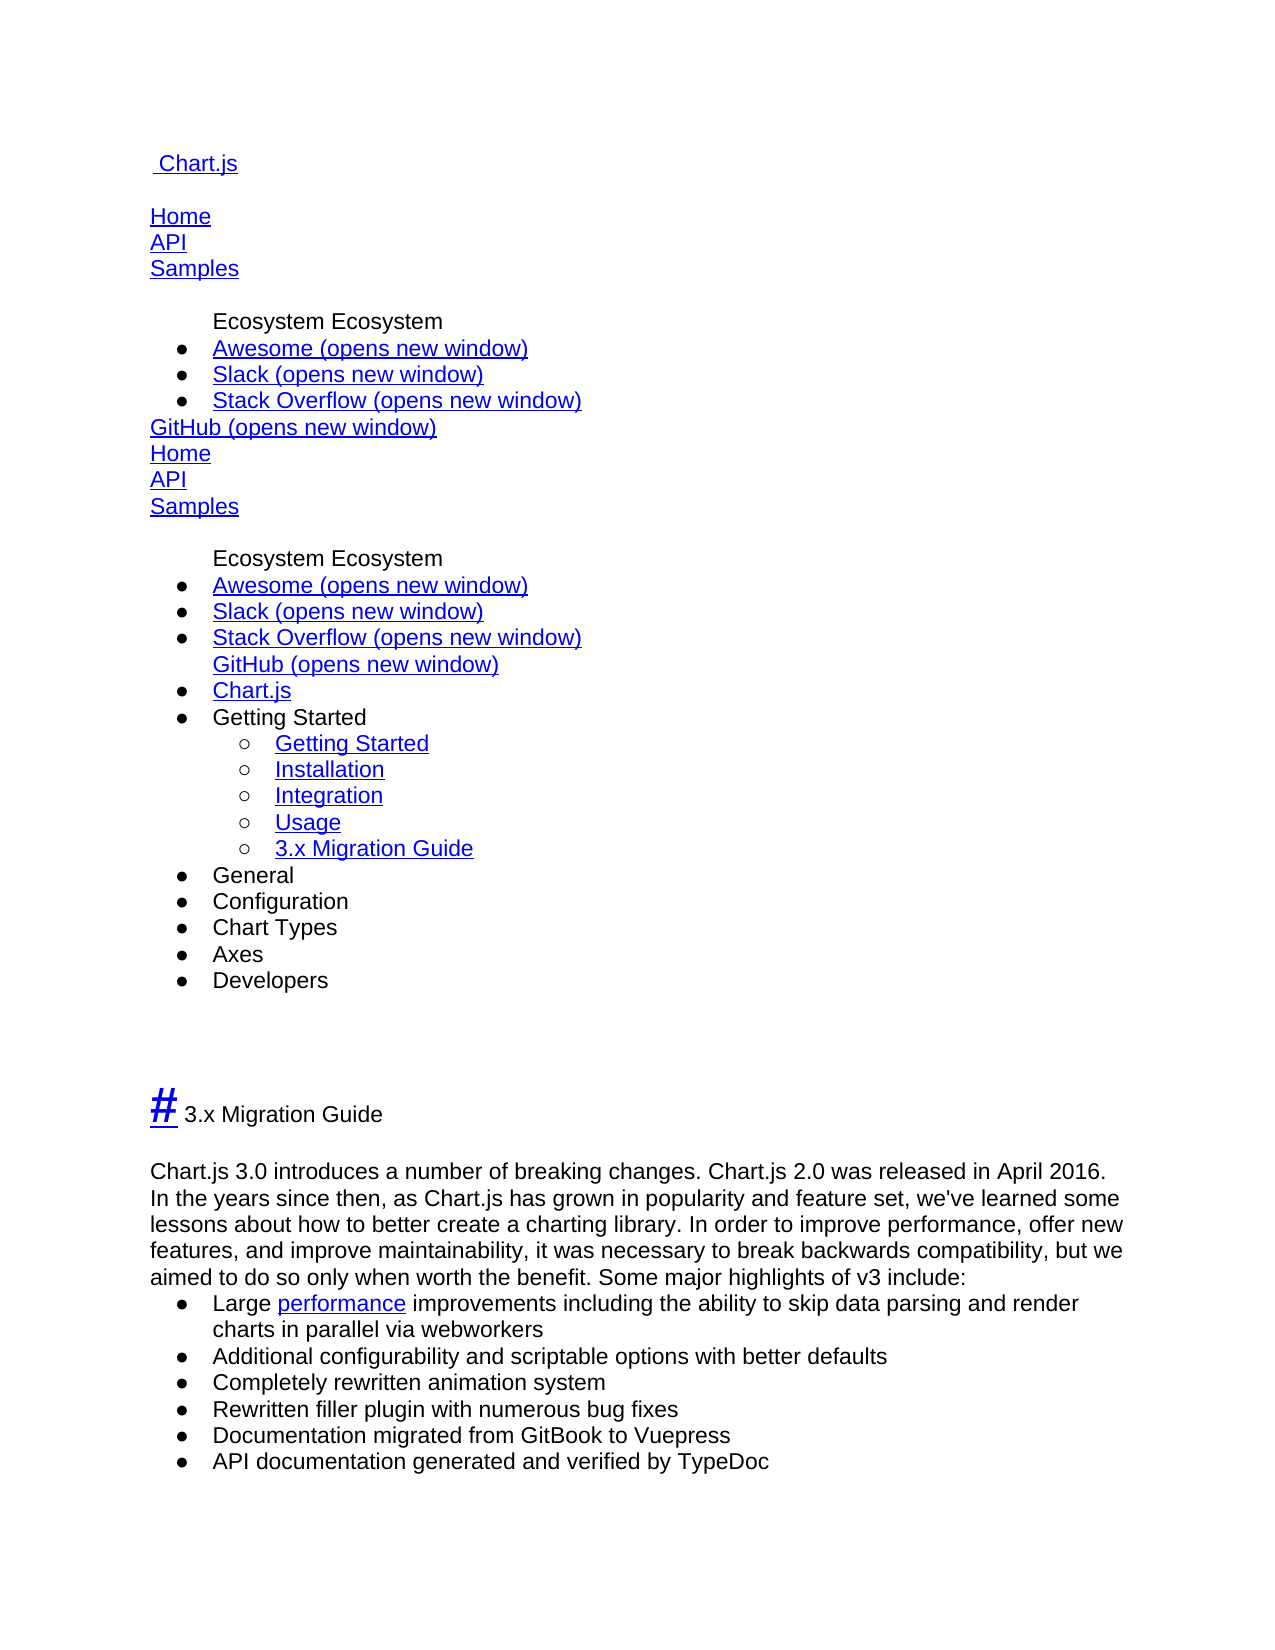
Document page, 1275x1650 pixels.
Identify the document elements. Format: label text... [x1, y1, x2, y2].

text Chart.js 3.0 introduces a number of breaking changes. Chart.js 2.0 was released in April 2016. In the years since then, as Chart.js has grown in popularity and feature set, we've learned some lessons about how to better create a charting library. In order to improve performance, offer new features, and improve maintainability, it was necessary to break backwards compatibility, but we aimed to do so only when worth the benefit. Some major highlights of v3 include: [150, 1158, 1125, 1290]
list Awesome (opens new window) [175, 572, 1125, 598]
text Home [150, 203, 1125, 229]
text Chart.js [150, 150, 1125, 176]
list Large performance improvements including the ability to skip data parsing and render charts in parallel via webworkers [175, 1290, 1125, 1343]
list Chart.js [175, 677, 1125, 703]
list Stack Overflow (opens new window) [175, 624, 1125, 651]
list Stack Overflow (opens new window) [175, 387, 1125, 413]
list Additional configurability and scriptable options with better defaults [175, 1343, 1125, 1369]
text GitHub (opens new window) [212, 651, 1125, 677]
list Getting Started [175, 703, 1125, 730]
text Samples [150, 493, 1125, 519]
text Ecosystem Ecosystem [212, 308, 1125, 334]
list Awesome (opens new window) [175, 334, 1125, 361]
list Getting Started [237, 730, 1125, 756]
text # 3.x Migration Guide [150, 1076, 1125, 1133]
list API documentation generated and verified by TypeDoc [175, 1448, 1125, 1474]
list 3.x Migration Guide [237, 835, 1125, 862]
text Samples [150, 255, 1125, 282]
text GitHub (opens new window) [150, 413, 1125, 440]
text API [150, 229, 1125, 255]
list Slack (opens new window) [175, 598, 1125, 624]
list Rewritten filler plugin with numerous bug fixes [175, 1396, 1125, 1422]
list Chart Types [175, 914, 1125, 941]
list Installation [237, 756, 1125, 782]
text Ecosystem Ecosystem [212, 545, 1125, 572]
list Completely rewritten animation system [175, 1369, 1125, 1396]
list General [175, 862, 1125, 888]
list Configuration [175, 888, 1125, 914]
list Axes [175, 941, 1125, 967]
list Usage [237, 809, 1125, 835]
list Integration [237, 782, 1125, 809]
list Developers [175, 967, 1125, 993]
text API [150, 466, 1125, 493]
list Slack (opens new window) [175, 361, 1125, 387]
text Home [150, 440, 1125, 466]
list Documentation migrated from GitBook to Vuepress [175, 1422, 1125, 1448]
